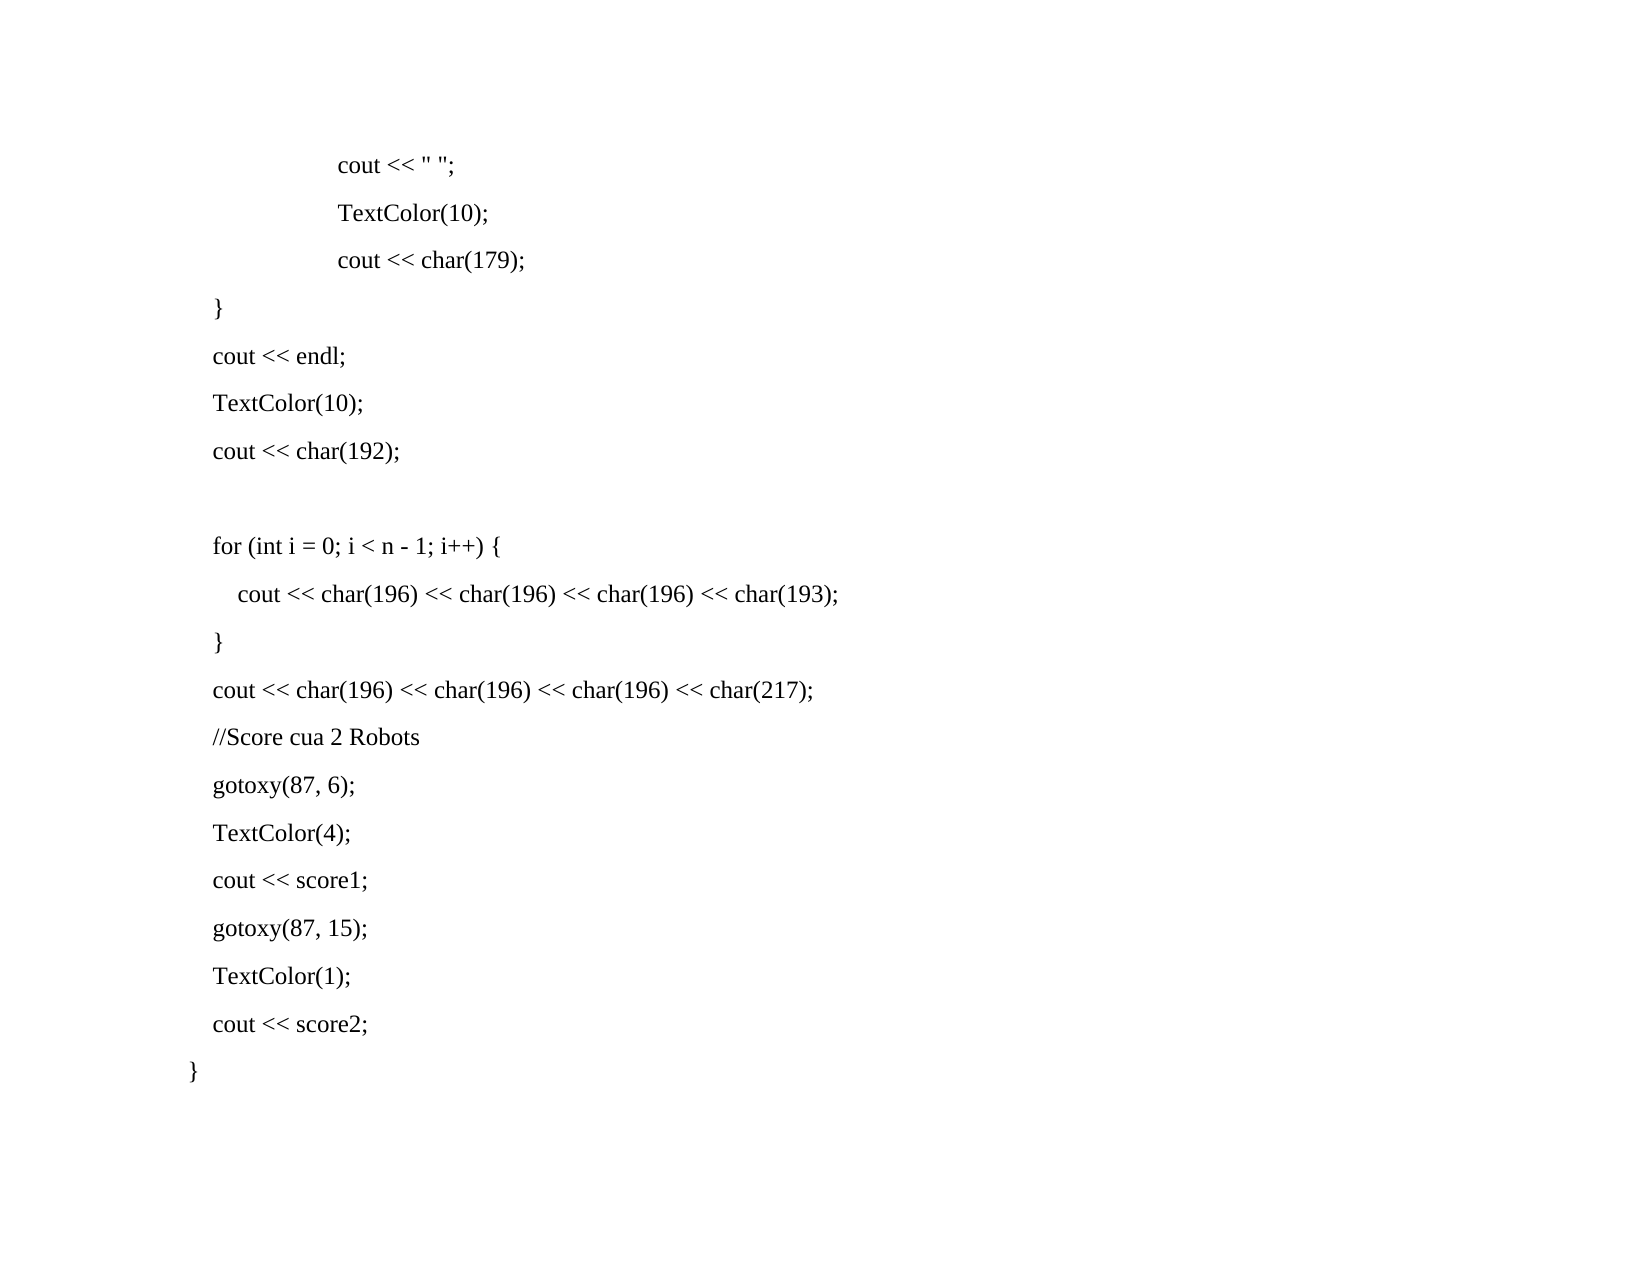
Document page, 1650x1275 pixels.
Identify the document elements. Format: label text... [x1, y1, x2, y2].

text gotoxy(87, 6); [187, 770, 1500, 799]
text cout << char(196) << char(196) << char(196) << char(193); [187, 579, 1500, 608]
text cout << char(179); [187, 245, 1500, 274]
text gotoxy(87, 15); [187, 913, 1500, 942]
text cout << score2; [187, 1009, 1500, 1037]
text } [187, 1056, 1500, 1085]
text //Score cua 2 Robots [187, 722, 1500, 751]
text TextColor(4); [187, 818, 1500, 847]
text TextColor(10); [187, 388, 1500, 417]
text } [187, 293, 1500, 322]
text } [187, 627, 1500, 656]
text cout << char(196) << char(196) << char(196) << char(217); [187, 675, 1500, 703]
text cout << char(192); [187, 436, 1500, 465]
text TextColor(10); [187, 198, 1500, 226]
text cout << " "; [187, 150, 1500, 179]
text TextColor(1); [187, 961, 1500, 990]
text cout << endl; [187, 341, 1500, 369]
text for (int i = 0; i < n - 1; i++) { [187, 532, 1500, 560]
text cout << score1; [187, 866, 1500, 894]
